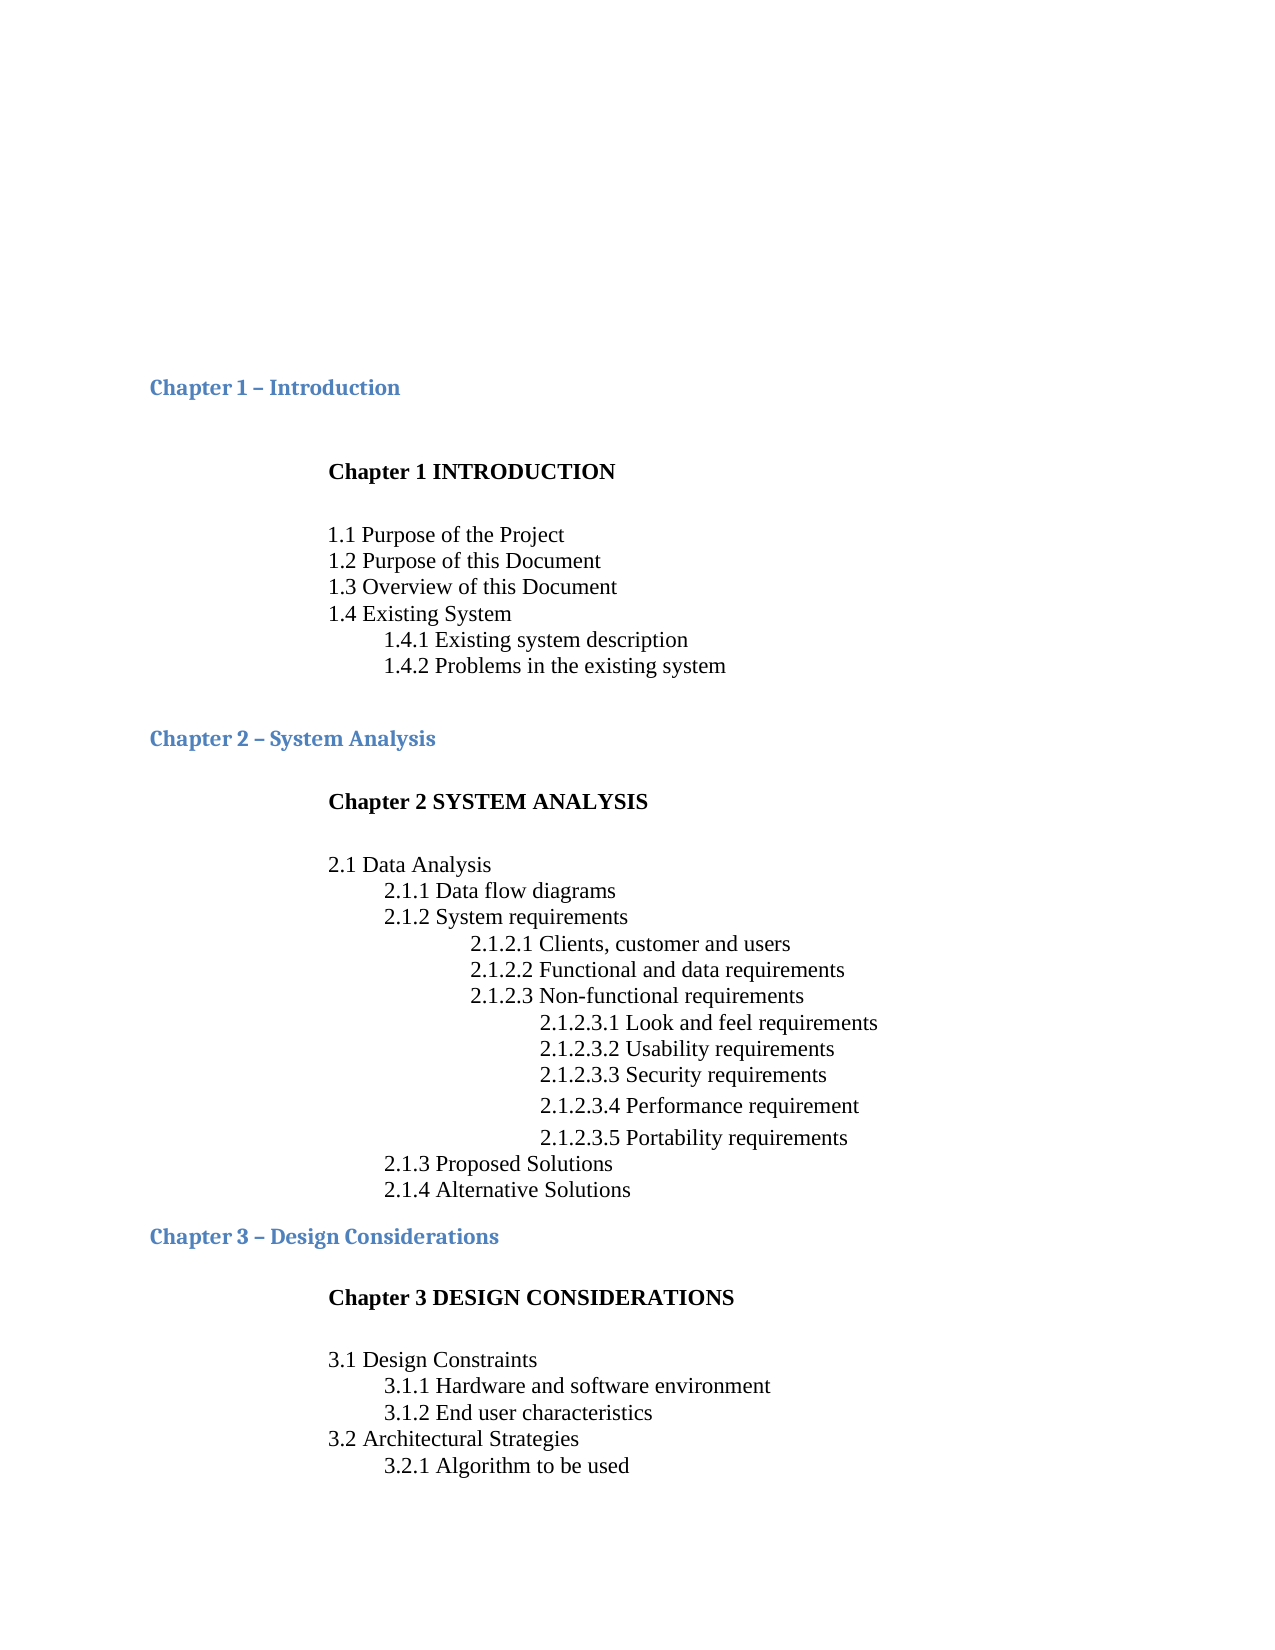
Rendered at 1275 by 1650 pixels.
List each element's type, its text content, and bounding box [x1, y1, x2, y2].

text 1.3 Overview of this Document [328, 573, 1013, 600]
text 3.2.1 Algorithm to be used [384, 1452, 1125, 1478]
text 2.1.2.3.3 Security requirements [539, 1062, 1125, 1088]
text 2.1.1 Data flow diagrams [384, 877, 1084, 903]
text 3.1.2 End user characteristics [384, 1399, 1125, 1425]
text 2.1.2.3 Non-functional requirements [470, 982, 1125, 1009]
text 3.1.1 Hardware and software environment [384, 1373, 1125, 1399]
text 3.2 Architectural Strategies [328, 1425, 1125, 1452]
subtitle Chapter 2 – System Analysis [150, 726, 1125, 752]
text Chapter 1 INTRODUCTION [328, 458, 1077, 485]
text 2.1.2.3.1 Look and feel requirements [539, 1009, 1125, 1035]
text Chapter 2 SYSTEM ANALYSIS [328, 788, 1077, 815]
text 2.1.2.1 Clients, customer and users [470, 930, 1125, 956]
text 3.1 Design Constraints [328, 1346, 1125, 1373]
text 2.1.2.3.5 Portability requirements [540, 1119, 1125, 1150]
text 1.4.2 Problems in the existing system [383, 652, 1125, 679]
text Chapter 3 DESIGN CONSIDERATIONS [328, 1284, 1077, 1310]
text 2.1 Data Analysis [328, 851, 1125, 877]
text 1.4 Existing System [328, 600, 900, 626]
text 2.1.2.3.4 Performance requirement [540, 1088, 1125, 1119]
text 2.1.3 Proposed Solutions [384, 1150, 1125, 1176]
subtitle Chapter 1 – Introduction [150, 375, 1125, 402]
text 2.1.4 Alternative Solutions [384, 1176, 1125, 1203]
text 1.1 Purpose of the Project [150, 521, 1125, 547]
text 2.1.2.3.2 Usability requirements [539, 1035, 1125, 1062]
text 2.1.2 System requirements [384, 903, 1084, 930]
text 1.4.1 Existing system description [383, 626, 1084, 652]
text 2.1.2.2 Functional and data requirements [470, 956, 1125, 982]
subtitle Chapter 3 – Design Considerations [150, 1223, 1125, 1280]
text 1.2 Purpose of this Document [328, 547, 998, 573]
